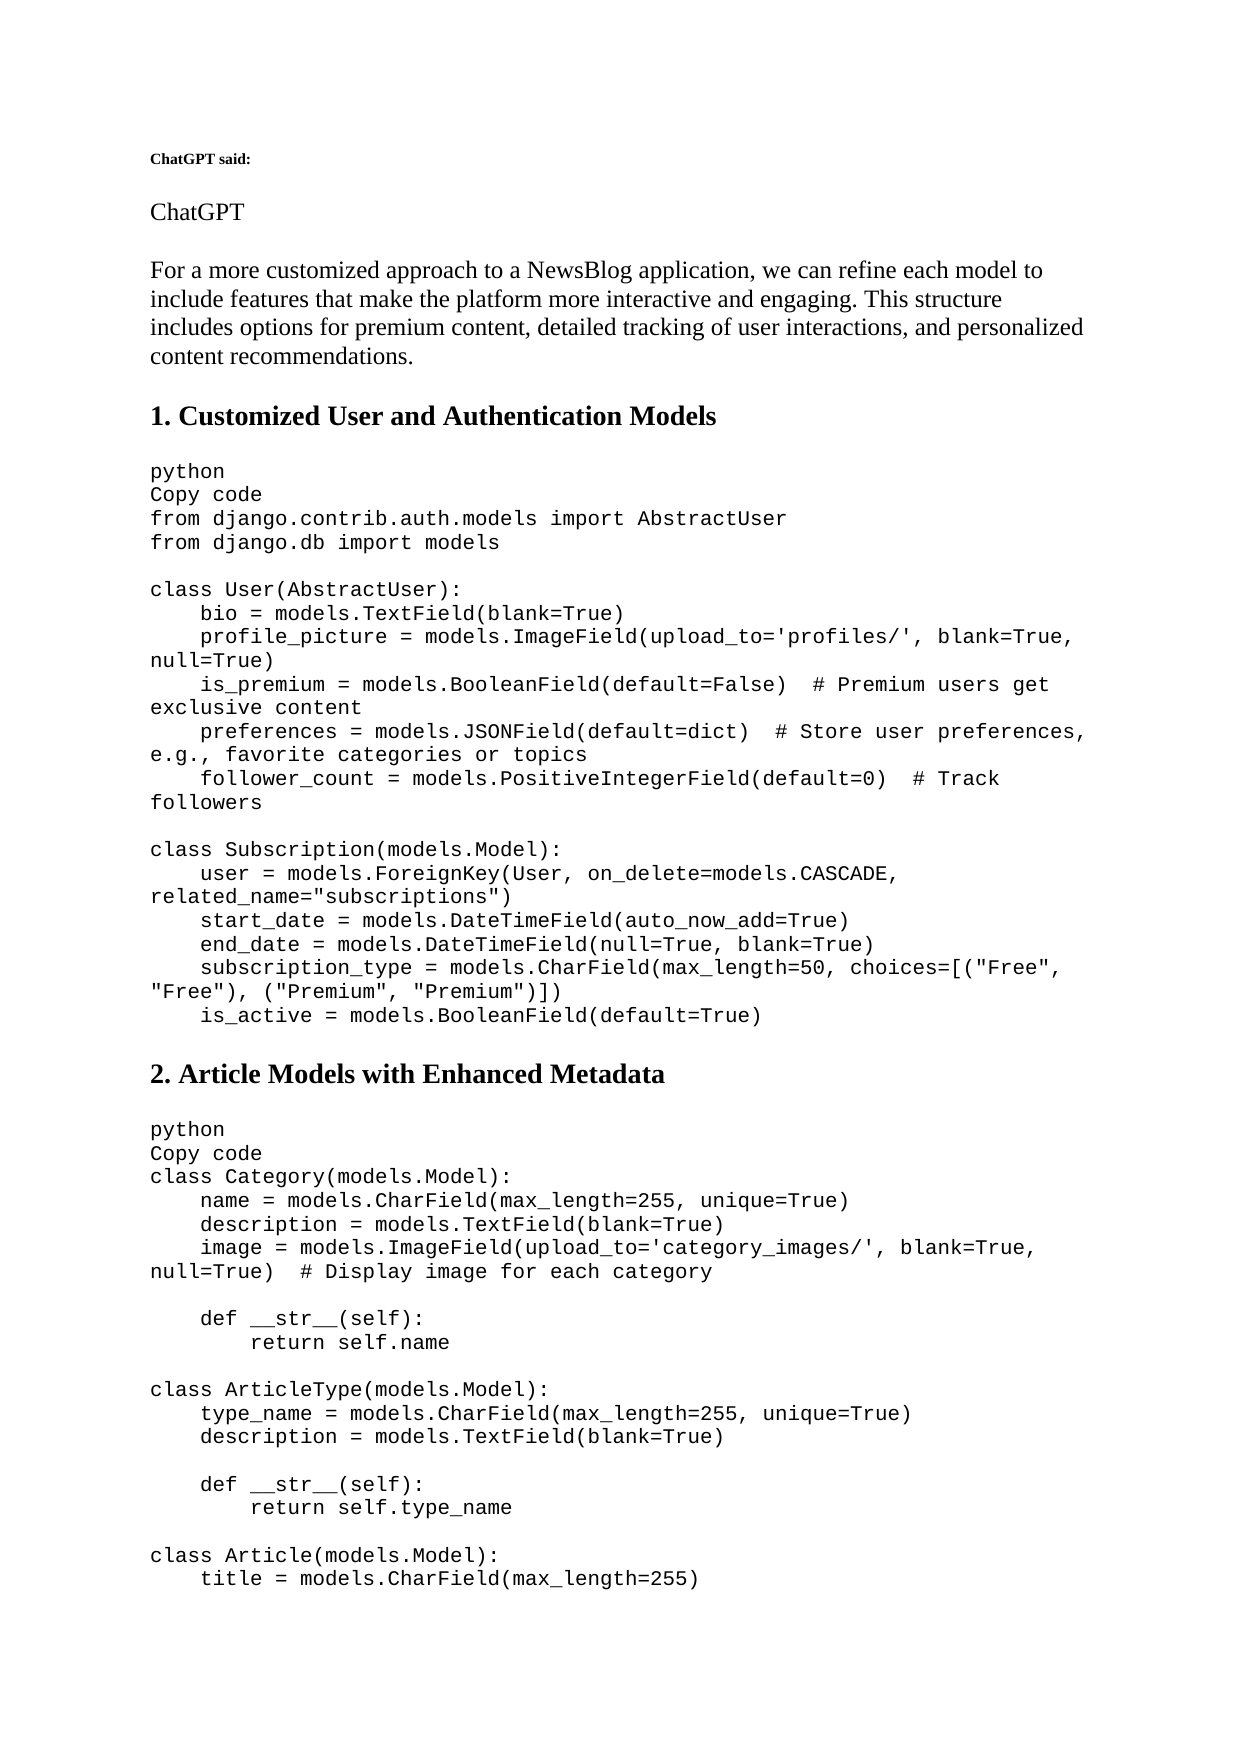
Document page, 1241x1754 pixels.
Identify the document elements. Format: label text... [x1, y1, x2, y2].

text python [150, 461, 1090, 484]
text description = models.TextField(blank=True) [150, 1213, 1090, 1237]
text def __str__(self): [150, 1474, 1090, 1497]
text name = models.CharField(max_length=255, unique=True) [150, 1190, 1090, 1213]
text class User(AbstractUser): [150, 579, 1090, 603]
text is_active = models.BooleanField(default=True) [150, 1004, 1090, 1028]
text python [150, 1119, 1090, 1143]
text type_name = models.CharField(max_length=255, unique=True) [150, 1403, 1090, 1426]
text def __str__(self): [150, 1308, 1090, 1332]
text class ArticleType(models.Model): [150, 1379, 1090, 1403]
text Copy code [150, 484, 1090, 508]
text user = models.ForeignKey(User, on_delete=models.CASCADE, related_name="subscriptions") [150, 863, 1090, 910]
text description = models.TextField(blank=True) [150, 1426, 1090, 1450]
text class Subscription(models.Model): [150, 839, 1090, 863]
text preferences = models.JSONField(default=dict) # Store user preferences, e.g., favorite categories or topics [150, 721, 1090, 768]
text title = models.CharField(max_length=255) [150, 1568, 1090, 1592]
text ChatGPT said: [150, 150, 1090, 168]
text Copy code [150, 1143, 1090, 1166]
text bio = models.TextField(blank=True) [150, 603, 1090, 626]
text class Category(models.Model): [150, 1166, 1090, 1190]
text from django.contrib.auth.models import AbstractUser [150, 508, 1090, 532]
text 2. Article Models with Enhanced Metadata [150, 1057, 1090, 1090]
text return self.name [150, 1332, 1090, 1355]
text For a more customized approach to a NewsBlog application, we can refine each model to include features that make the platform more interactive and engaging. This structure includes options for premium content, detailed tracking of user interactions, and personalized content recommendations. [150, 255, 1090, 370]
text end_date = models.DateTimeField(null=True, blank=True) [150, 934, 1090, 957]
text from django.db import models [150, 532, 1090, 555]
text image = models.ImageField(upload_to='category_images/', blank=True, null=True) # Display image for each category [150, 1237, 1090, 1284]
text start_date = models.DateTimeField(auto_now_add=True) [150, 910, 1090, 934]
text class Article(models.Model): [150, 1544, 1090, 1568]
text profile_picture = models.ImageField(upload_to='profiles/', blank=True, null=True) [150, 626, 1090, 673]
text is_premium = models.BooleanField(default=False) # Premium users get exclusive content [150, 673, 1090, 721]
text 1. Customized User and Authentication Models [150, 399, 1090, 432]
text return self.type_name [150, 1497, 1090, 1521]
text ChatGPT [150, 197, 1090, 226]
text subscription_type = models.CharField(max_length=50, choices=[("Free", "Free"), ("Premium", "Premium")]) [150, 957, 1090, 1004]
text follower_count = models.PositiveIntegerField(default=0) # Track followers [150, 768, 1090, 815]
